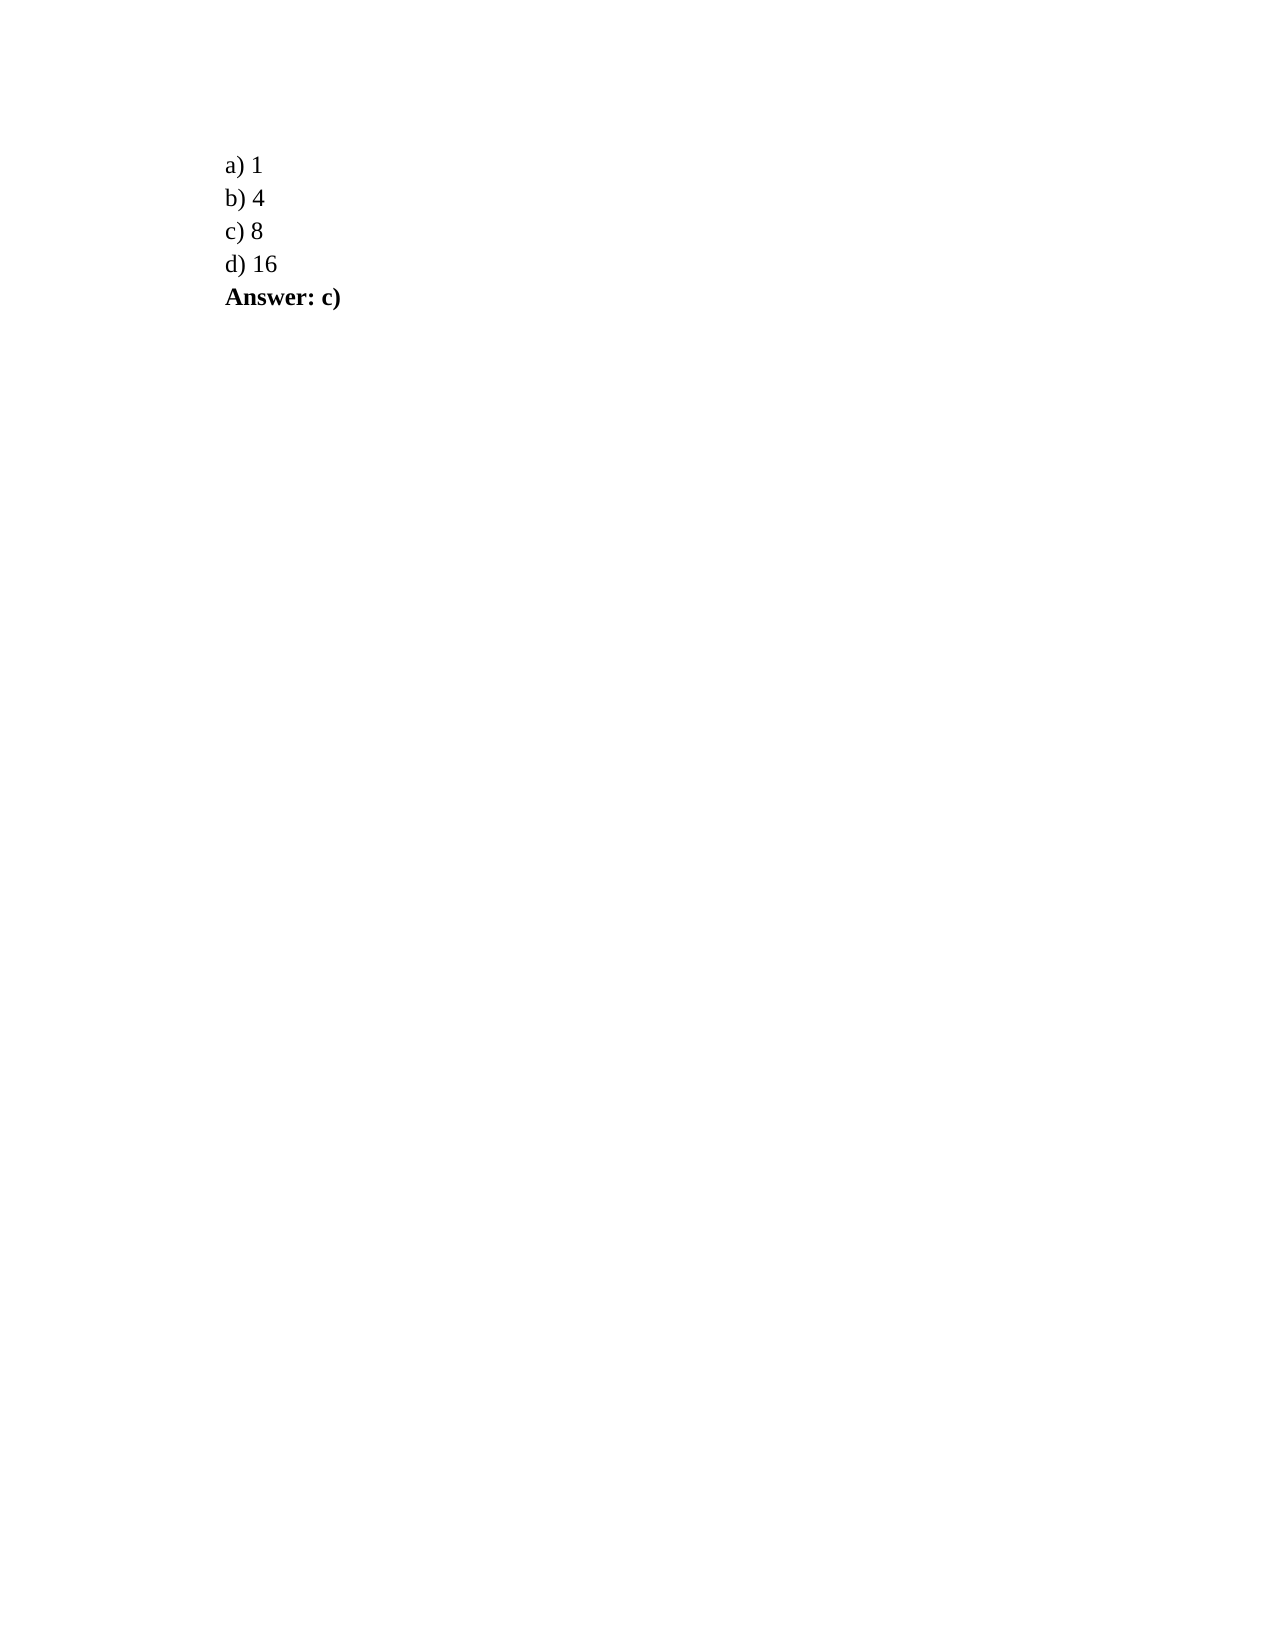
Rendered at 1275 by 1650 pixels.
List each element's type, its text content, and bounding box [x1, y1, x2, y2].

text Answer: c) [225, 282, 1125, 311]
text a) 1 b) 4 c) 8 d) 16 [225, 150, 1125, 278]
